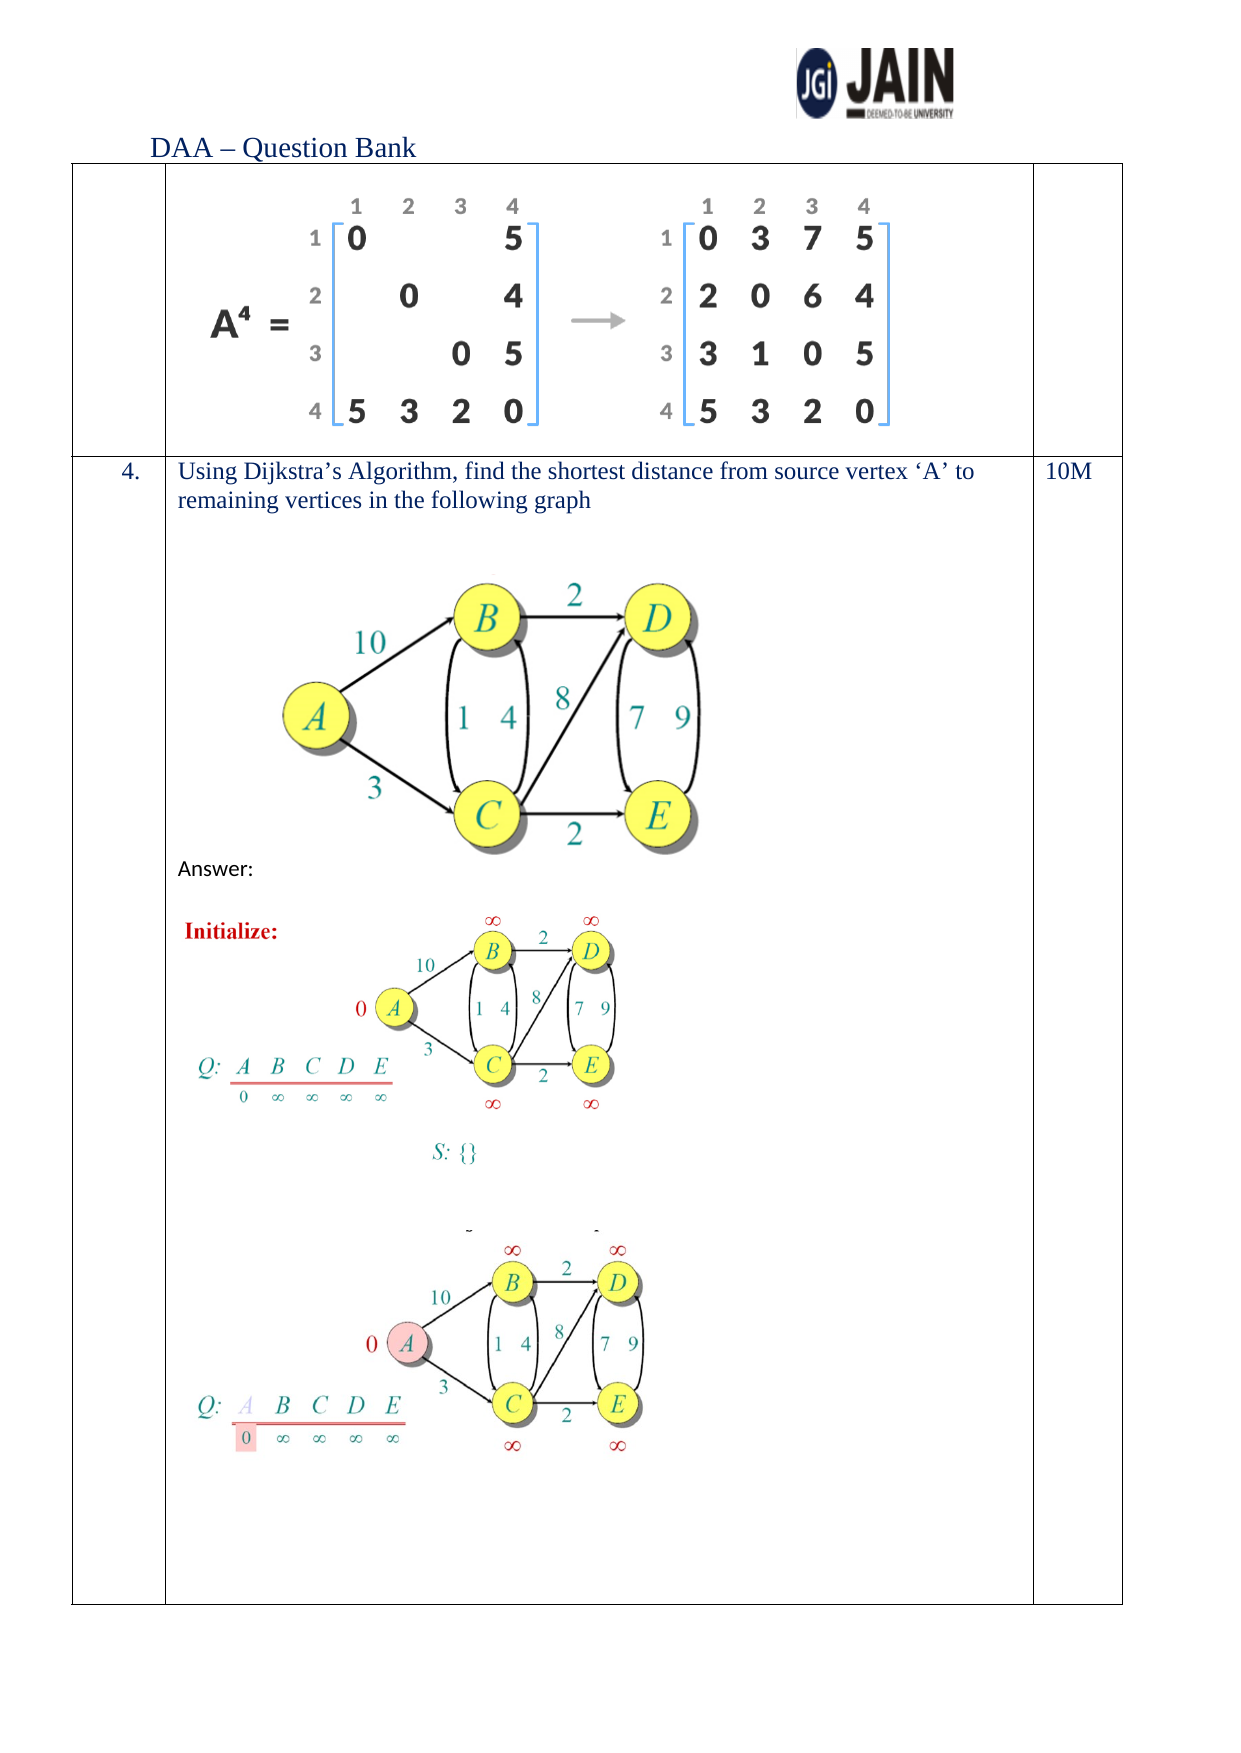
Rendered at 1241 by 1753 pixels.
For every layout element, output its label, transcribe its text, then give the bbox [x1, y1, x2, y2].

picture [253, 571, 759, 854]
picture [177, 164, 922, 456]
text 4. Using Dijkstra’s Algorithm, find the shortest distance from source vertex ‘A’ to 10M remaining vertices in the following graph [121, 456, 1099, 514]
picture [177, 1230, 651, 1475]
text DAA – Question Bank [150, 130, 1154, 163]
picture [519, 48, 1231, 119]
picture [177, 910, 638, 1173]
text Answer: [178, 854, 1154, 882]
